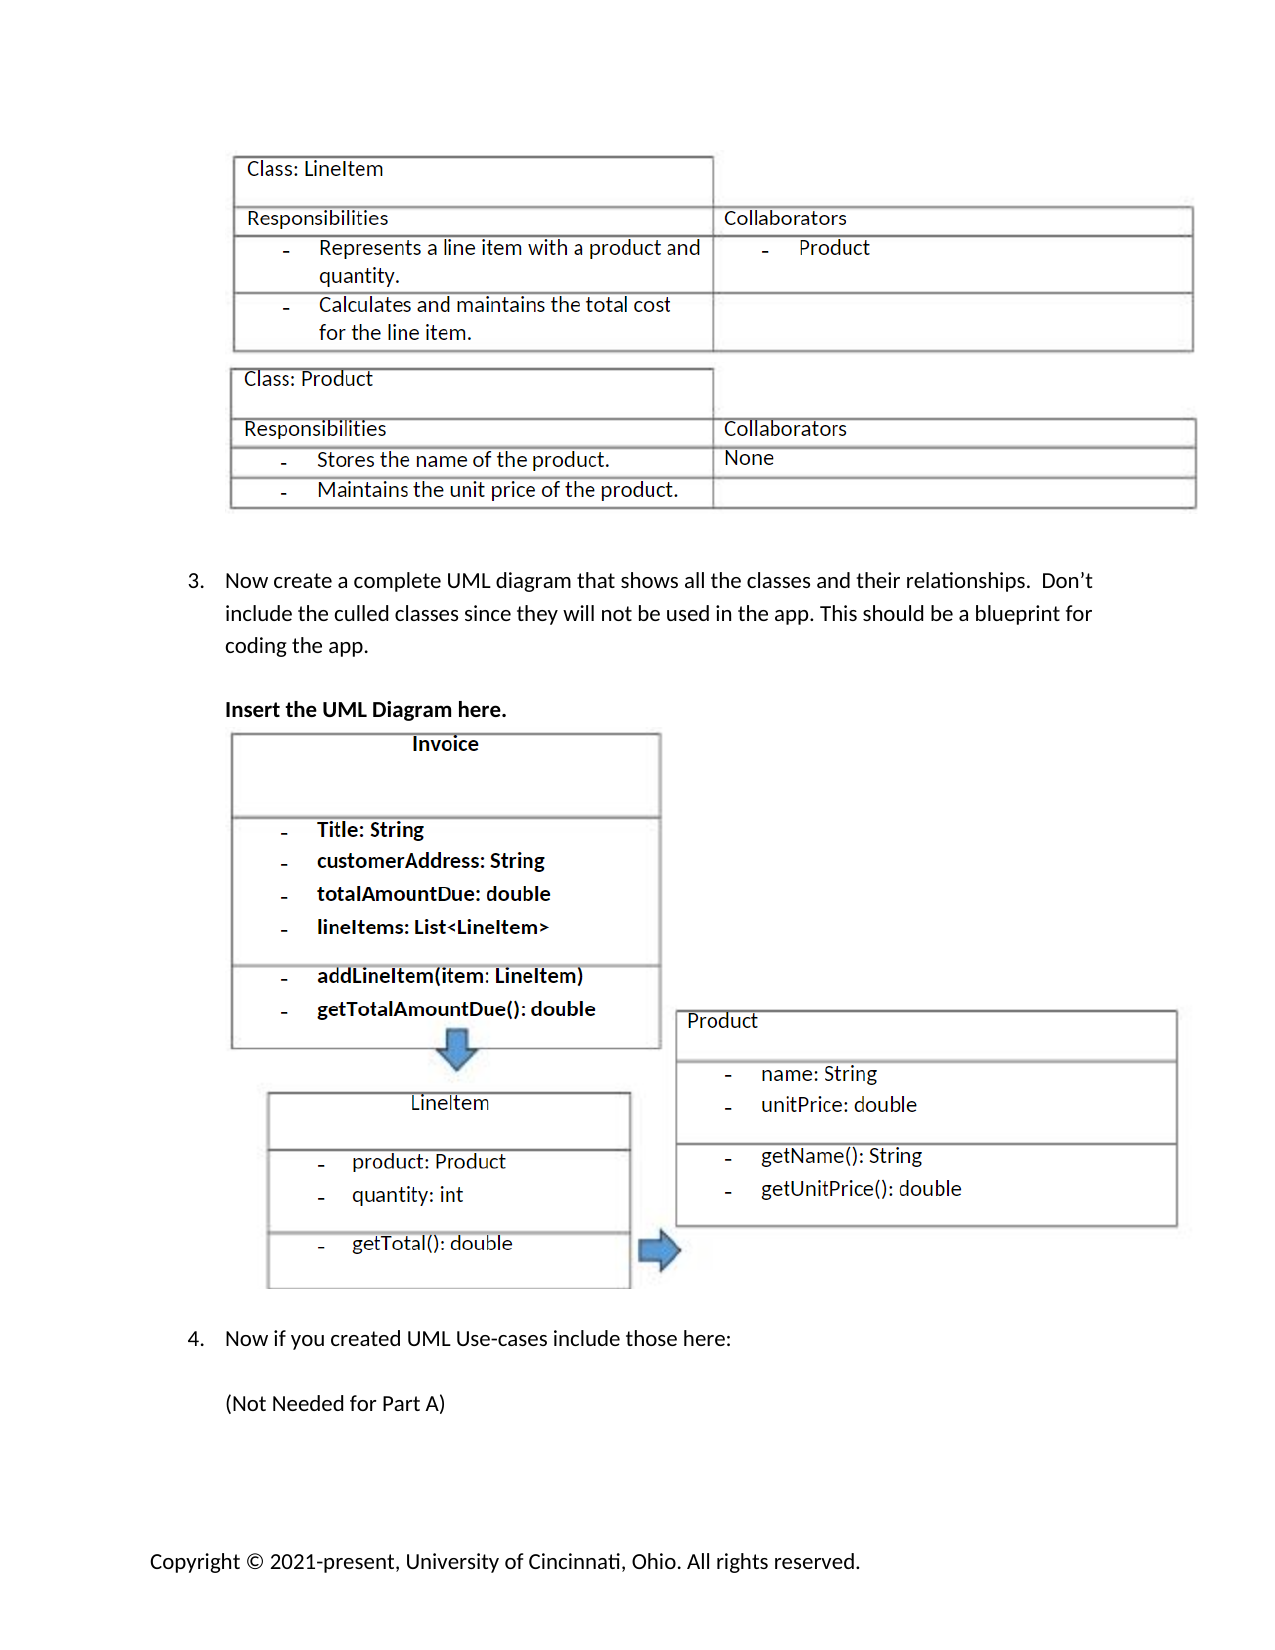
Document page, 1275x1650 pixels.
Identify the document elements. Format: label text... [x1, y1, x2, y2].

picture [225, 727, 1200, 1289]
list Now if you created UML Use-cases include those here: [187, 1324, 1125, 1385]
list (Not Needed for Part A) [225, 1389, 1125, 1417]
picture [225, 362, 1200, 514]
picture [225, 150, 1200, 359]
